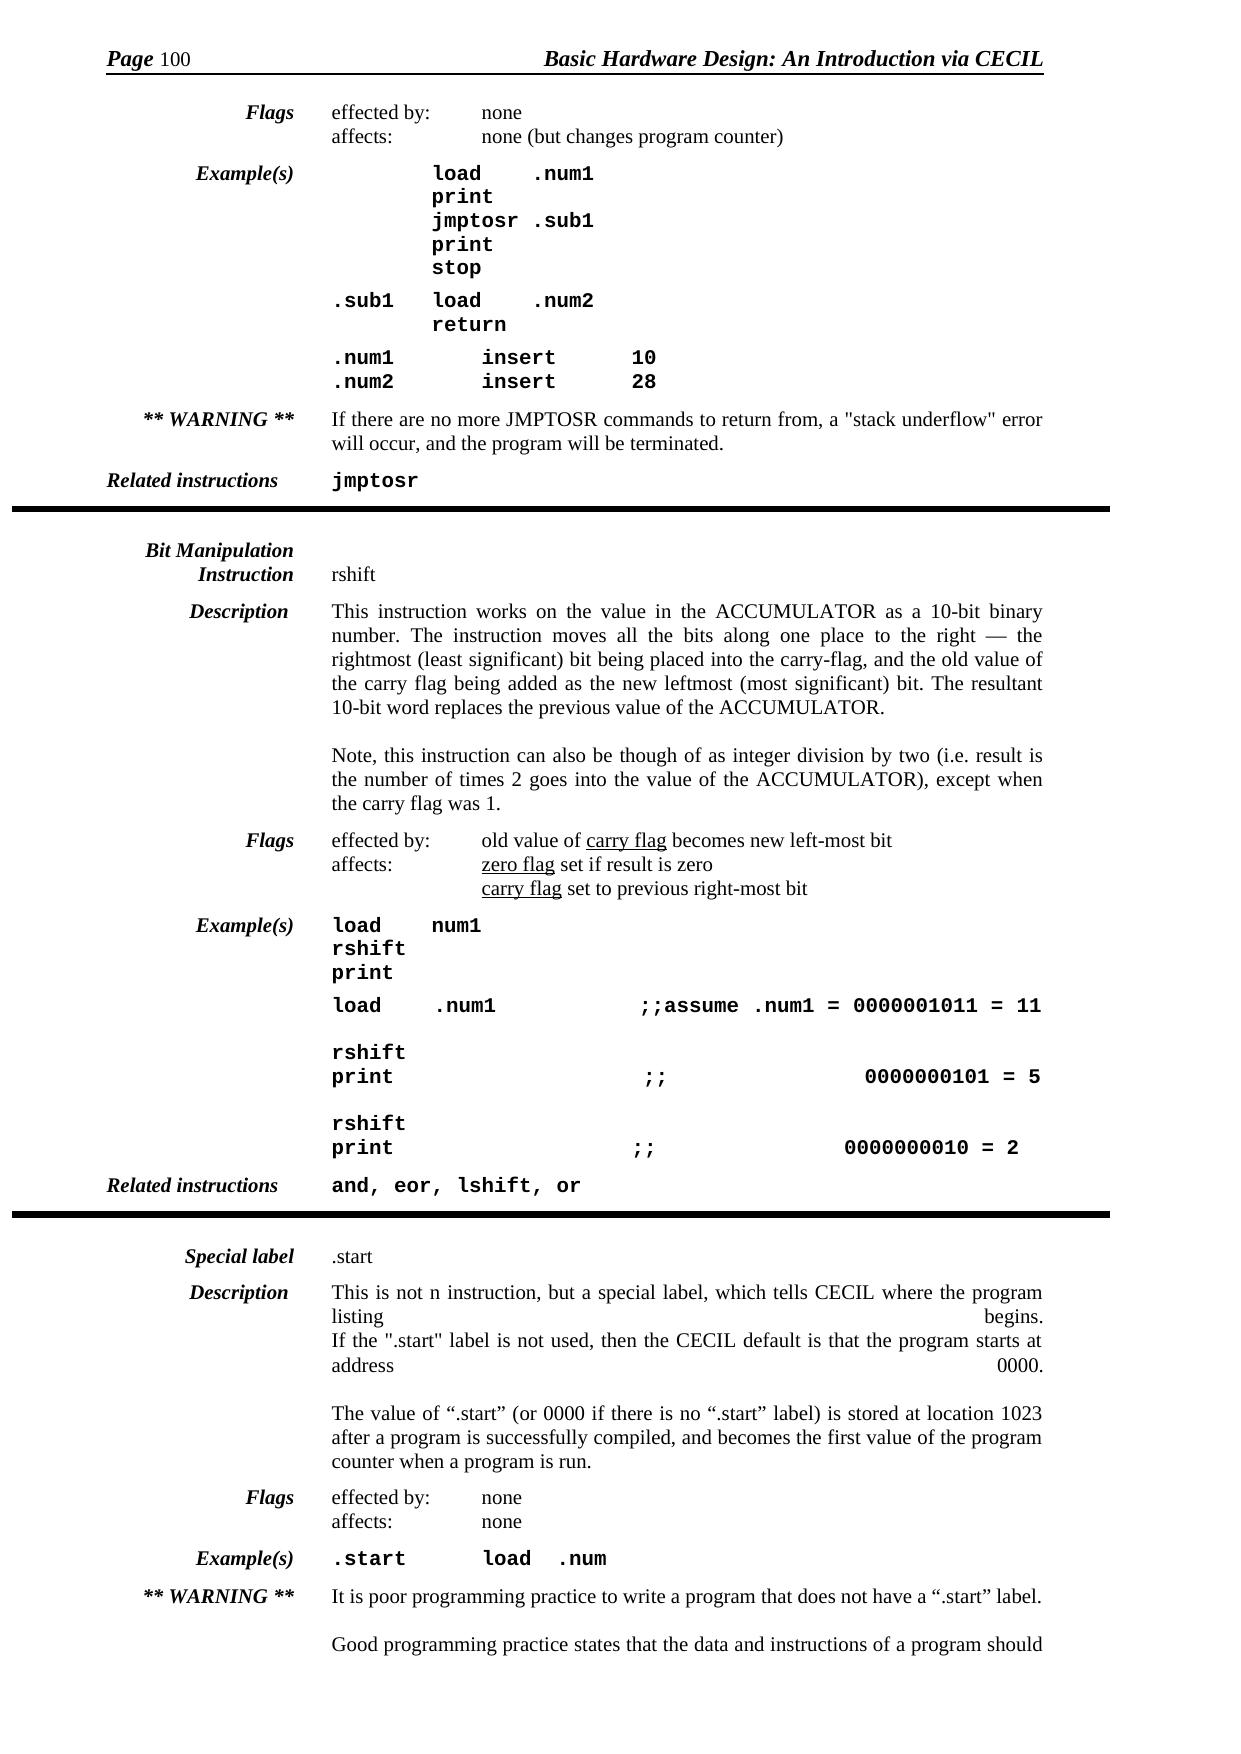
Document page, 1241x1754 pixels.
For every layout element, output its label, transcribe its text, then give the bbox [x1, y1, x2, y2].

text Flags effected by: none affects: none [106, 1485, 1044, 1533]
text Related instructions and, eor, lshift, or [106, 1173, 1044, 1199]
text Example(s) .start load .num [106, 1546, 1044, 1572]
text Description This instruction works on the value in the ACCUMULATOR as a 10-bit binary number. The instruction moves all the bits along one place to the right — the rightmost (least significant) bit being placed into the carry-flag, and the old value of the carry flag being added as the new leftmost (most significant) bit. The resultant 10-bit word replaces the previous value of the ACCUMULATOR. Note, this instruction can also be though of as integer division by two (i.e. result is the number of times 2 goes into the value of the ACCUMULATOR), except when the carry flag was 1. [106, 599, 1044, 815]
text Description This is not n instruction, but a special label, which tells CECIL where the program listing begins. If the ".start" label is not used, then the CECIL default is that the program starts at address 0000. The value of “.start” (or 0000 if there is no “.start” label) is stored at location 1023 after a program is successfully compiled, and becomes the first value of the program counter when a program is run. [106, 1280, 1044, 1473]
text ** WARNING ** If there are no more JMPTOSR commands to return from, a "stack underflow" error will occur, and the program will be terminated. [106, 407, 1044, 455]
text Example(s) load .num1 print jmptosr .sub1 print stop .sub1 load .num2 return .num1 insert 10 .num2 insert 28 [106, 161, 1044, 394]
text Special label .start [106, 1244, 1044, 1268]
text Bit Manipulation [106, 538, 1044, 562]
text Flags effected by: none affects: none (but changes program counter) [106, 100, 1044, 148]
text Flags effected by: old value of carry flag becomes new left-most bit affects: zero flag set if result is zero carry flag set to previous right-most bit [106, 828, 1044, 900]
text Related instructions jmptosr [106, 468, 1044, 493]
text Instruction rshift [106, 562, 1044, 586]
text Example(s) load num1 rshift print load .num1 ;;assume .num1 = 0000001011 = 11 rshift print ;; 0000000101 = 5 rshift print ;; 0000000010 = 2 [106, 913, 1044, 1161]
